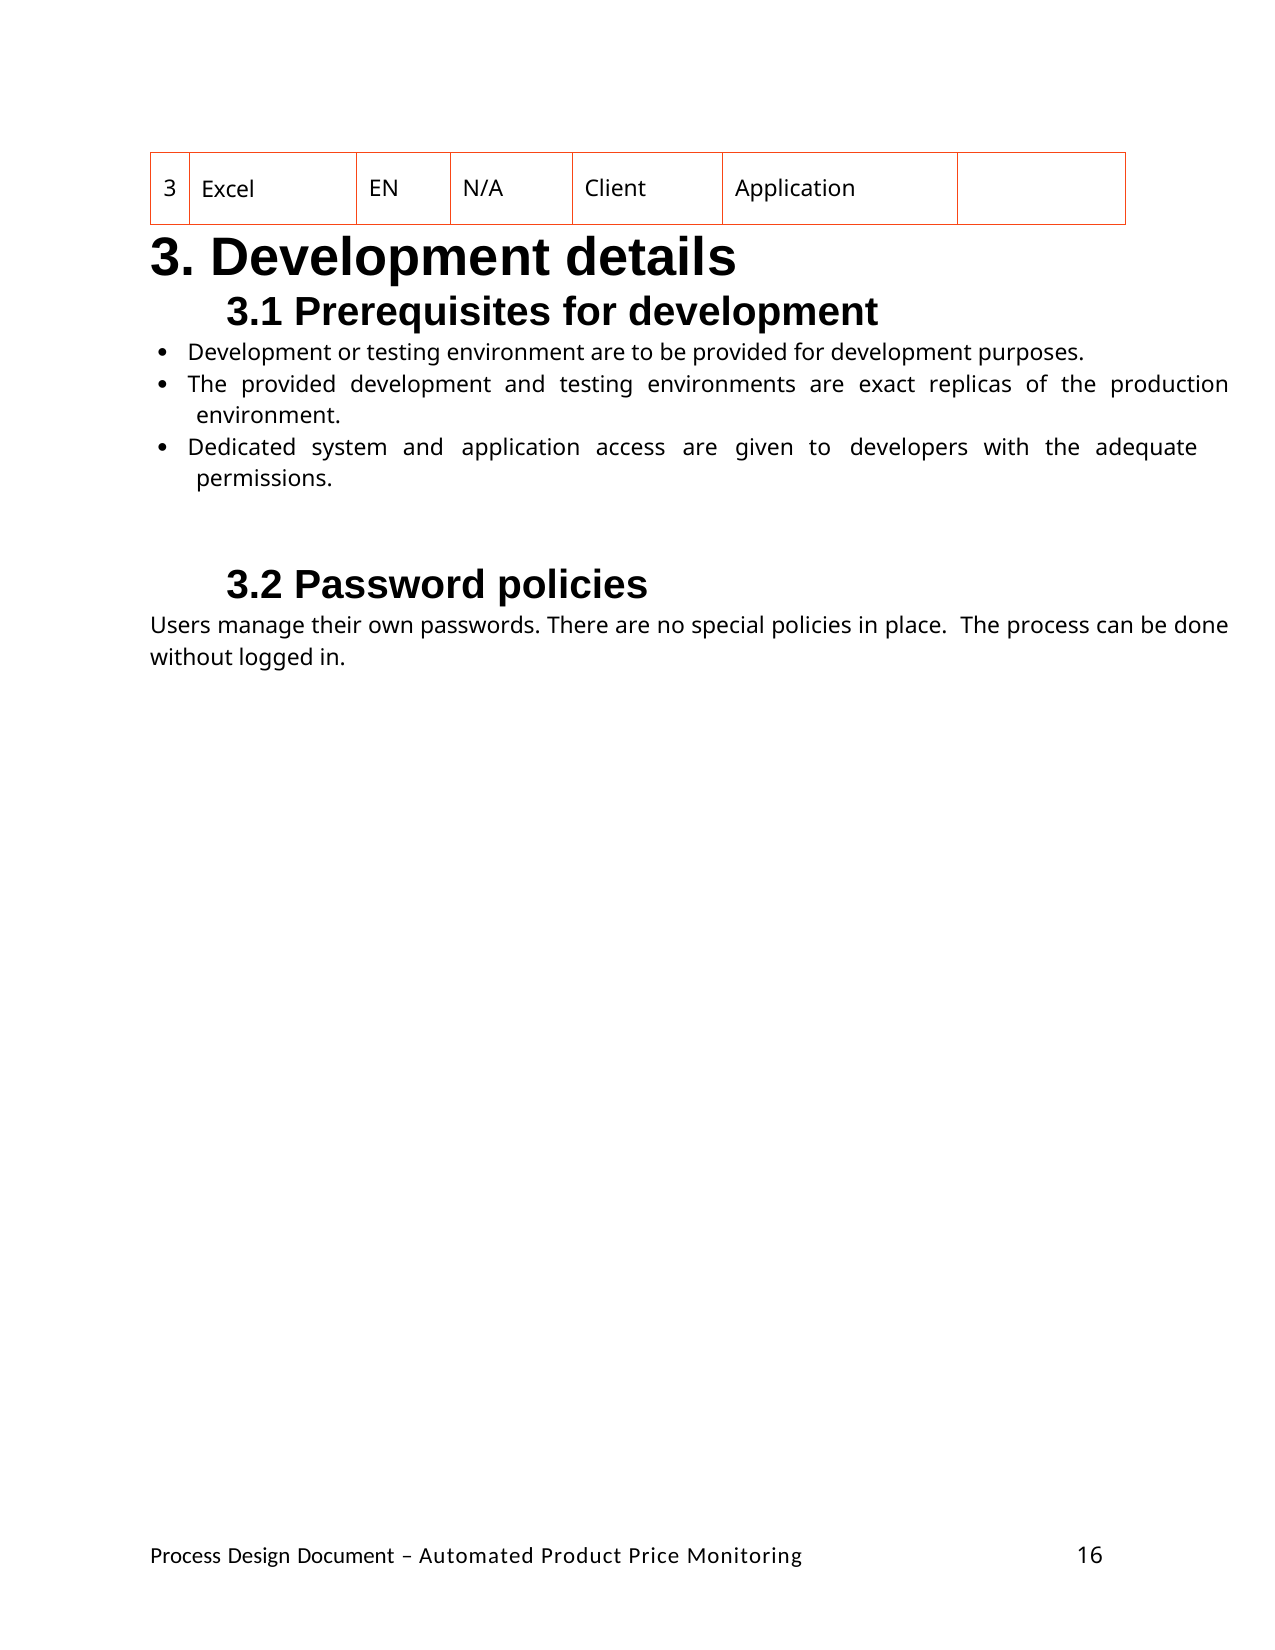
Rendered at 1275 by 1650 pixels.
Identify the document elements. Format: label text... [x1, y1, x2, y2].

subtitle 3.1 Prerequisites for development [226, 287, 1229, 333]
table_cell Application [723, 153, 957, 223]
table_cell Excel [190, 153, 356, 223]
subtitle 3.2 Password policies [226, 560, 1229, 607]
table_cell [958, 153, 1125, 223]
table_cell 3 [151, 153, 189, 223]
table_cell EN [357, 153, 450, 223]
subtitle 3. Development details [150, 224, 1229, 287]
list The provided development and testing environments are exact replicas of the production environment. [158, 368, 1229, 430]
list Dedicated system and application access are given to developers with the adequate permissions. [158, 431, 1198, 493]
table_cell N/A [451, 153, 572, 223]
table_cell Client [573, 153, 722, 223]
text Users manage their own passwords. There are no special policies in place. The process can be done without logged in. [150, 609, 1229, 672]
list Development or testing environment are to be provided for development purposes. [158, 336, 1229, 367]
